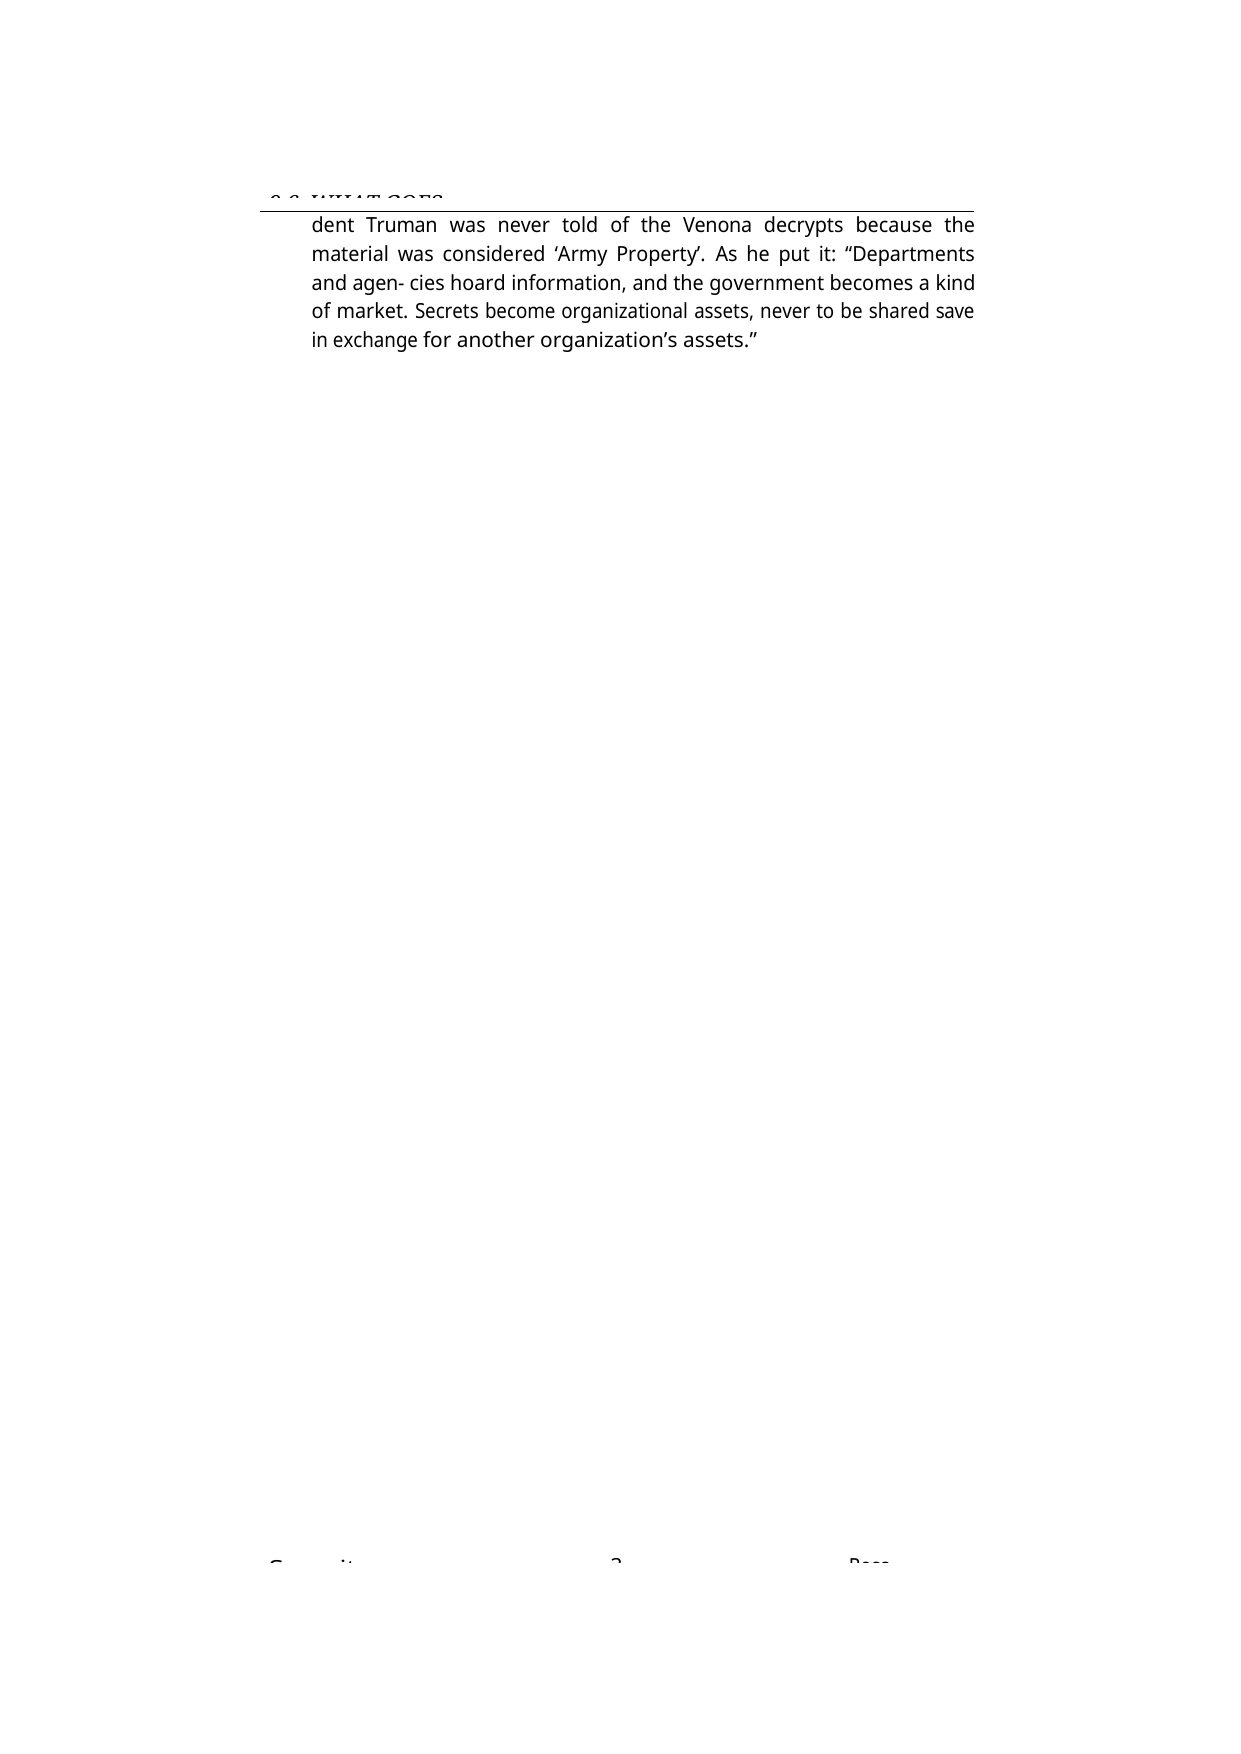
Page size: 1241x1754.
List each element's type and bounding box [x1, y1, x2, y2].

list [285, 210, 975, 353]
